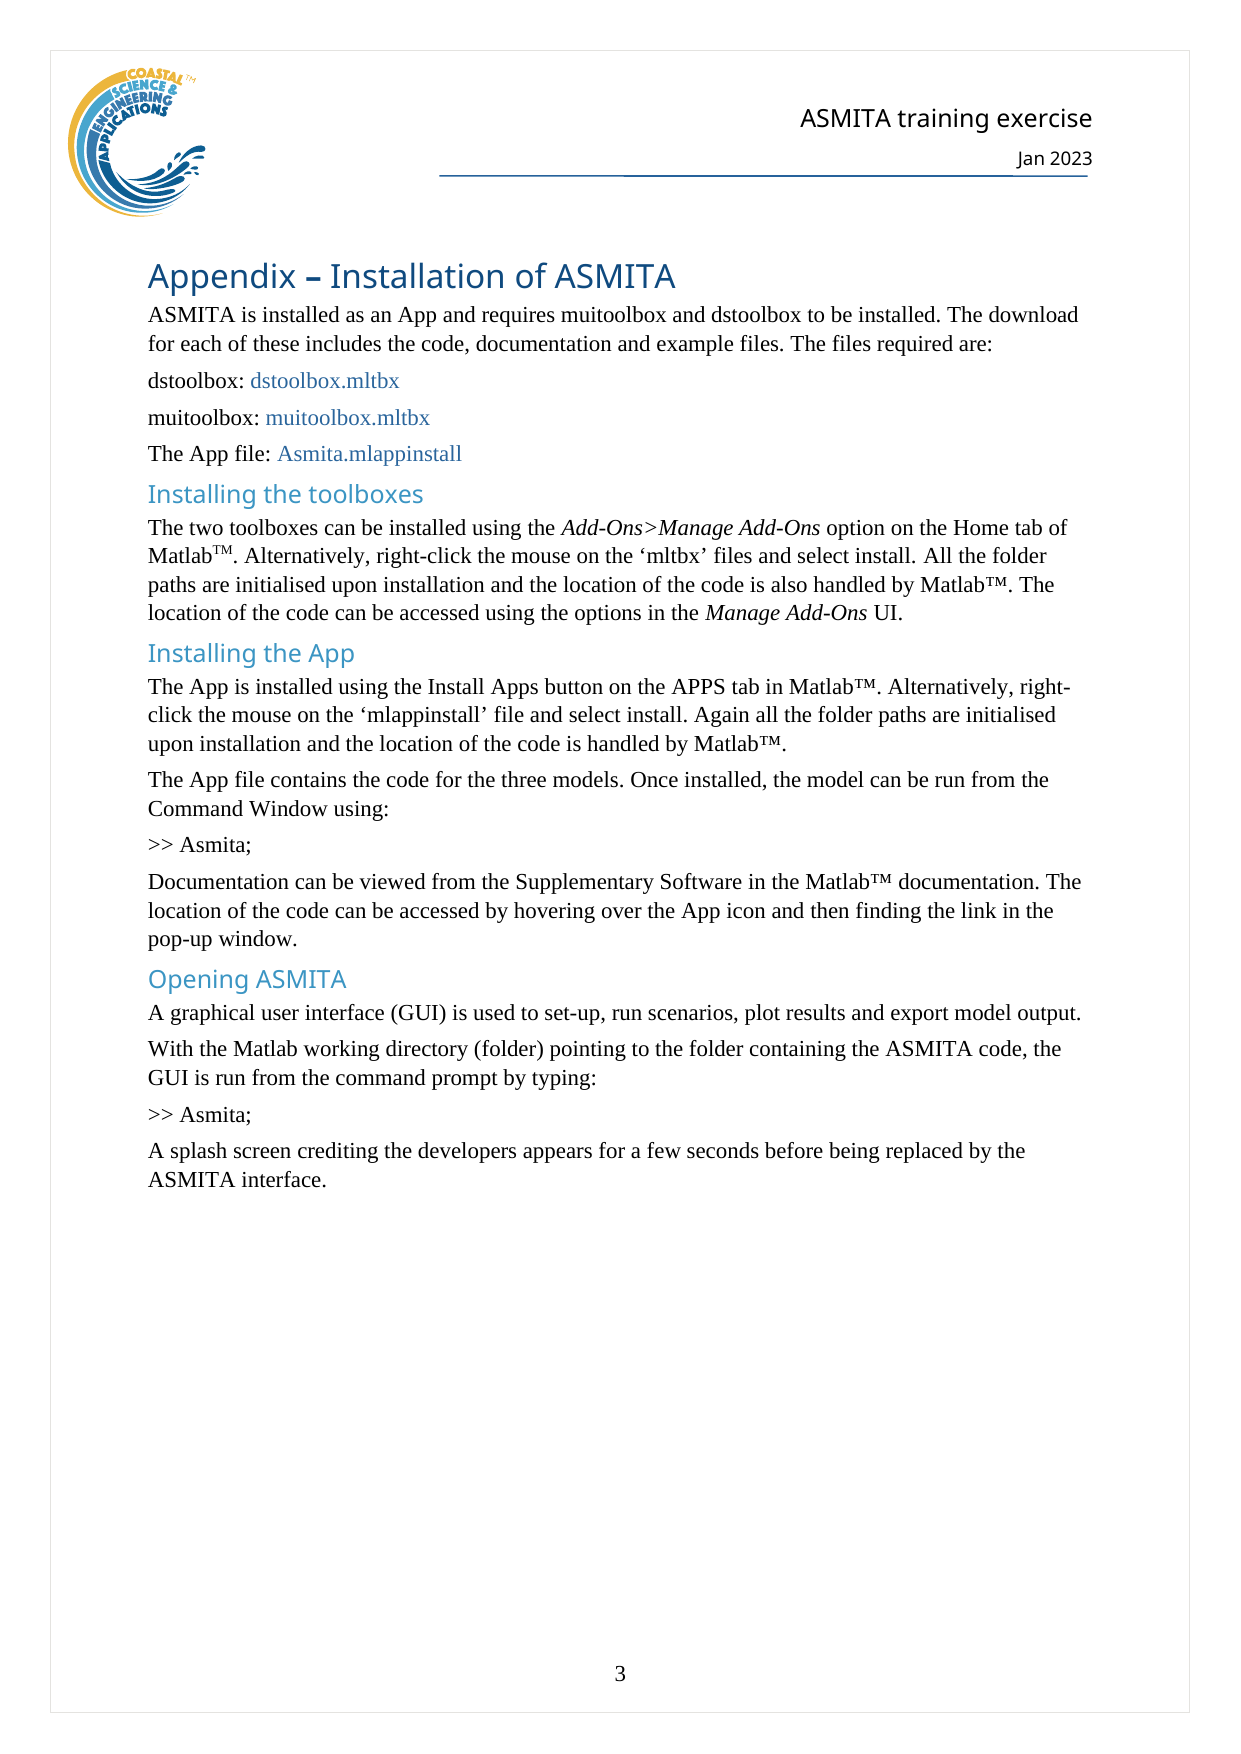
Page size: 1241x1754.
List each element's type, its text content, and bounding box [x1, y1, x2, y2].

text The two toolboxes can be installed using the Add-Ons>Manage Add-Ons option on the Home tab of MatlabTM. Alternatively, right-click the mouse on the ‘mltbx’ files and select install. All the folder paths are initialised upon installation and the location of the code is also handled by Matlab™. The location of the code can be accessed using the options in the Manage Add-Ons UI. [148, 514, 1093, 626]
text ASMITA is installed as an App and requires muitoolbox and dstoolbox to be installed. The download for each of these includes the code, documentation and example files. The files required are: [148, 302, 1093, 356]
text The App file contains the code for the three models. Once installed, the model can be run from the Command Window using: [148, 766, 1093, 821]
subtitle Appendix – Installation of ASMITA [148, 253, 1093, 298]
text >> Asmita; [148, 1101, 1093, 1127]
subtitle A splash screen crediting the developers appears for a few seconds before being replaced by the ASMITA interface. [148, 1137, 1093, 1192]
text >> Asmita; [148, 832, 1093, 858]
subtitle Installing the toolboxes [148, 477, 1093, 511]
text A graphical user interface (GUI) is used to set-up, run scenarios, plot results and export model output. [148, 999, 1093, 1025]
text dstoolbox: dstoolbox.mltbx [148, 367, 1093, 393]
subtitle Installing the App [148, 636, 1093, 670]
text The App file: Asmita.mlappinstall [148, 440, 1093, 467]
subtitle Opening ASMITA [148, 962, 1093, 996]
text Documentation can be viewed from the Supplementary Software in the Matlab™ documentation. The location of the code can be accessed by hovering over the App icon and then finding the link in the pop-up window. [148, 868, 1093, 952]
text With the Matlab working directory (folder) pointing to the folder containing the ASMITA code, the GUI is run from the command prompt by typing: [148, 1036, 1093, 1090]
text The App is installed using the Install Apps button on the APPS tab in Matlab™. Alternatively, right-click the mouse on the ‘mlappinstall’ file and select install. Again all the folder paths are initialised upon installation and the location of the code is handled by Matlab™. [148, 673, 1093, 756]
text muitoolbox: muitoolbox.mltbx [148, 403, 1093, 430]
